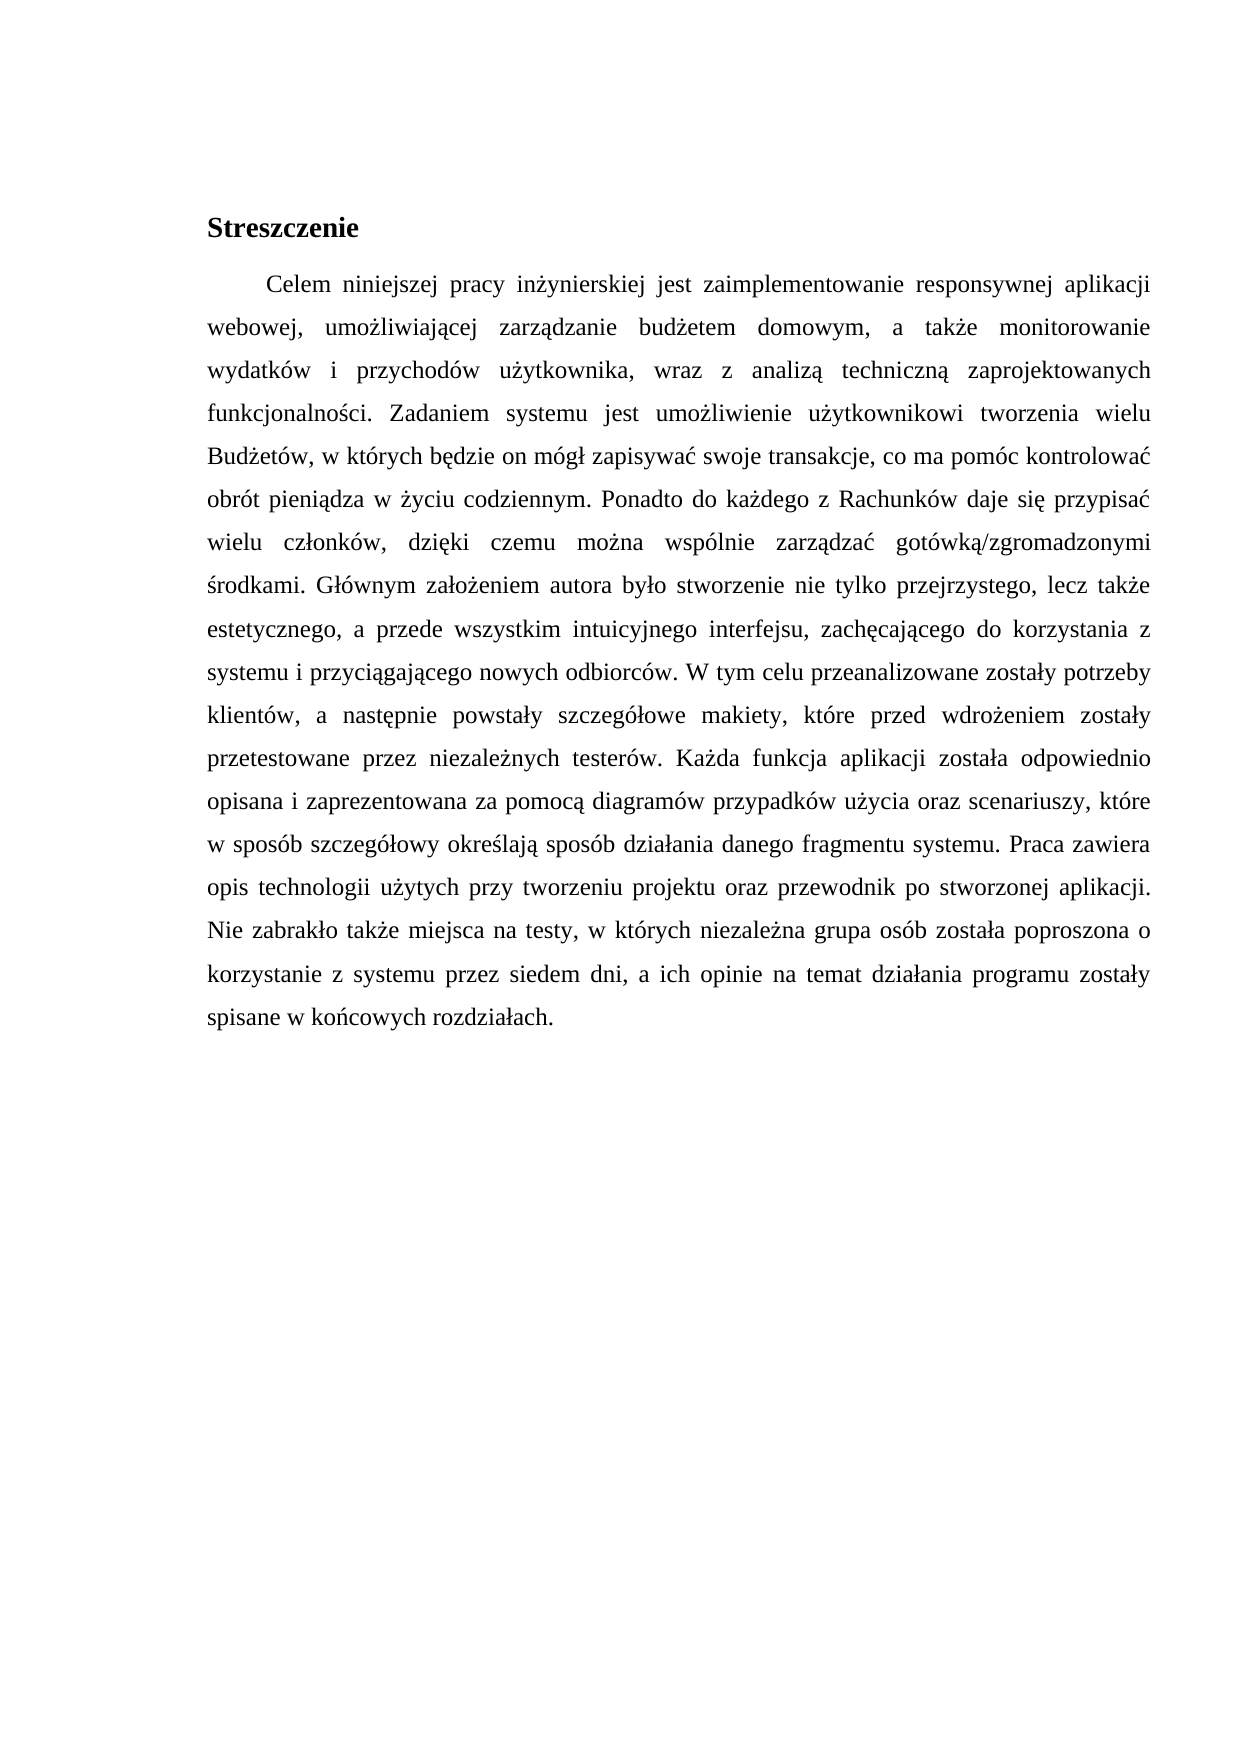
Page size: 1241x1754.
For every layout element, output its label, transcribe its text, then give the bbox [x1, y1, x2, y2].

subtitle Streszczenie [207, 210, 1152, 244]
text Celem niniejszej pracy inżynierskiej jest zaimplementowanie responsywnej aplikacji webowej, umożliwiającej zarządzanie budżetem domowym, a także monitorowanie wydatków i przychodów użytkownika, wraz z analizą techniczną zaprojektowanych funkcjonalności. Zadaniem systemu jest umożliwienie użytkownikowi tworzenia wielu Budżetów, w których będzie on mógł zapisywać swoje transakcje, co ma pomóc kontrolować obrót pieniądza w życiu codziennym. Ponadto do każdego z Rachunków daje się przypisać wielu członków, dzięki czemu można wspólnie zarządzać gotówką/zgromadzonymi środkami. Głównym założeniem autora było stworzenie nie tylko przejrzystego, lecz także estetycznego, a przede wszystkim intuicyjnego interfejsu, zachęcającego do korzystania z systemu i przyciągającego nowych odbiorców. W tym celu przeanalizowane zostały potrzeby klientów, a następnie powstały szczegółowe makiety, które przed wdrożeniem zostały przetestowane przez niezależnych testerów. Każda funkcja aplikacji została odpowiednio opisana i zaprezentowana za pomocą diagramów przypadków użycia oraz scenariuszy, które w sposób szczegółowy określają sposób działania danego fragmentu systemu. Praca zawiera opis technologii użytych przy tworzeniu projektu oraz przewodnik po stworzonej aplikacji. Nie zabrakło także miejsca na testy, w których niezależna grupa osób została poproszona o korzystanie z systemu przez siedem dni, a ich opinie na temat działania programu zostały spisane w końcowych rozdziałach. [207, 269, 1152, 1031]
